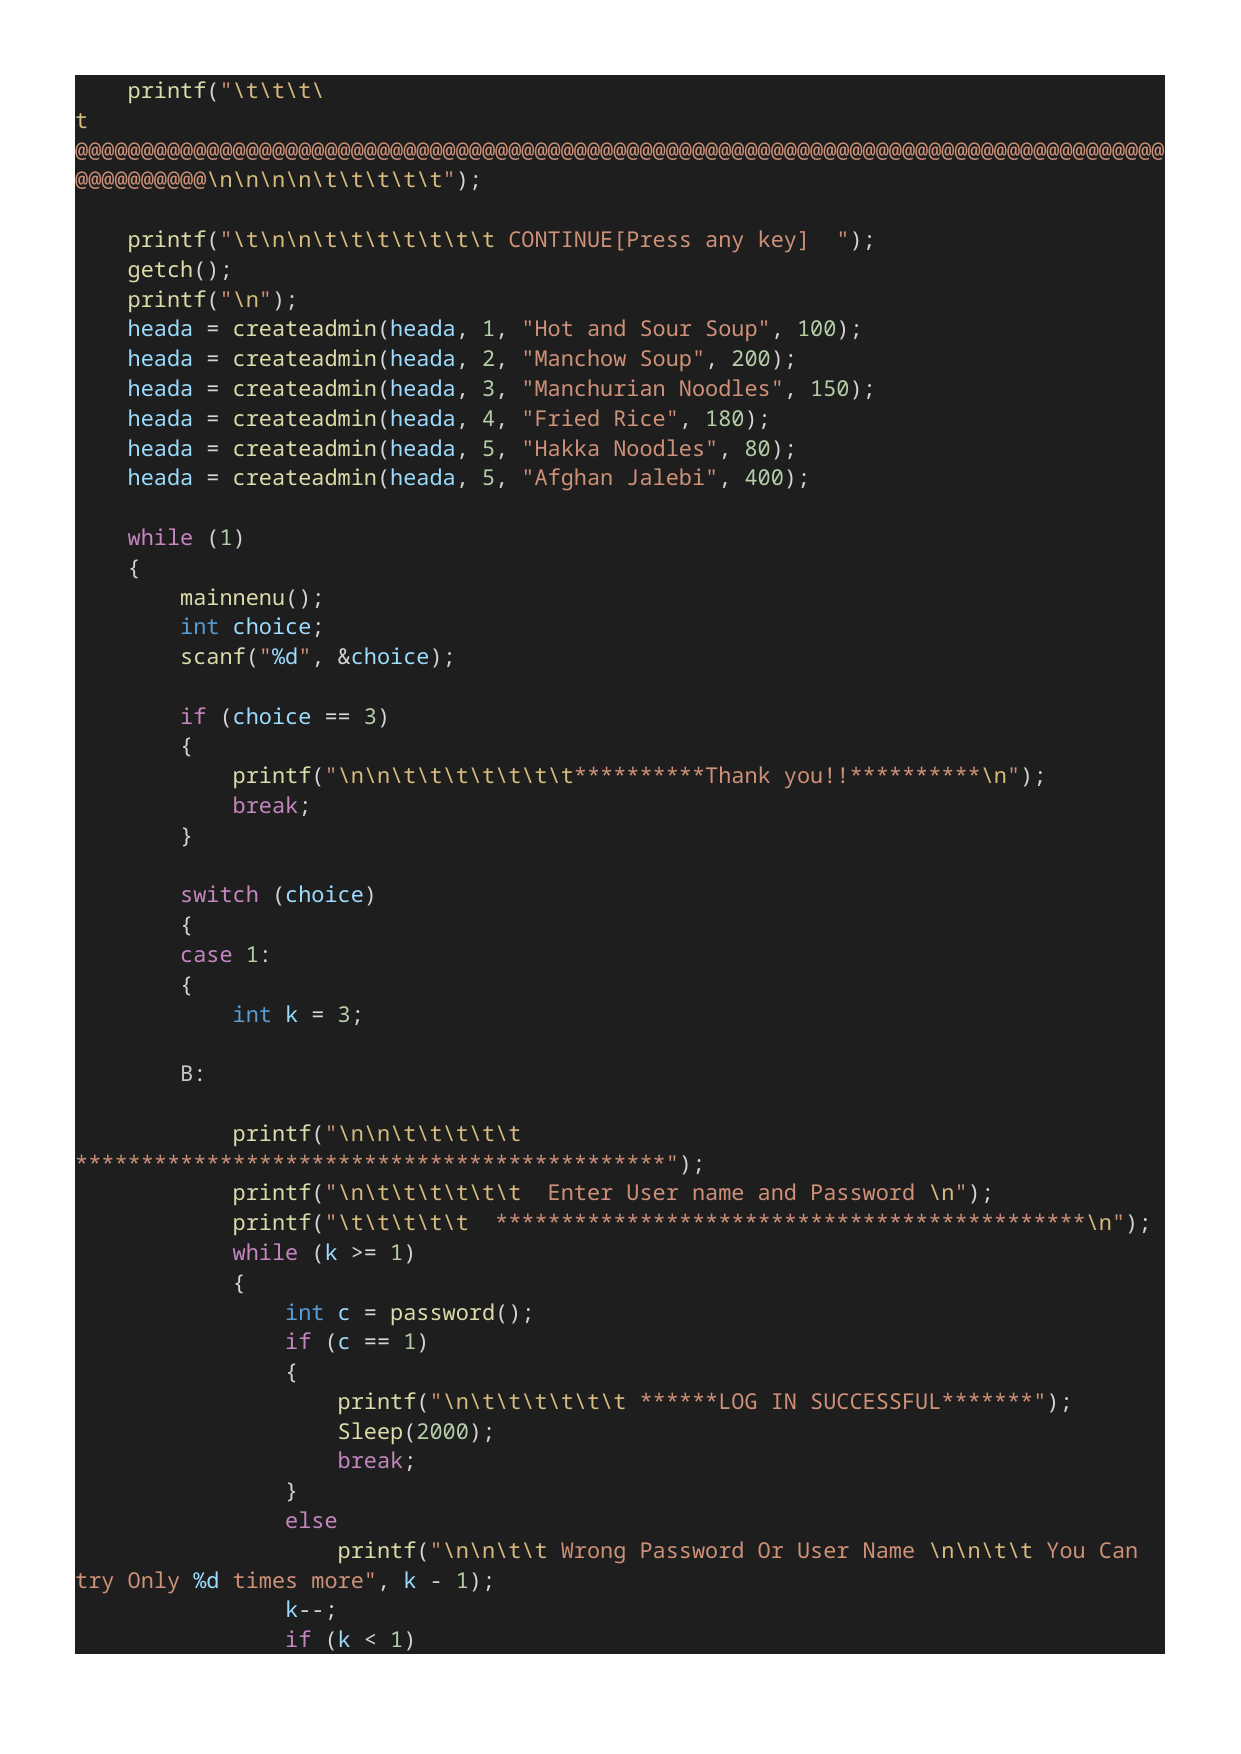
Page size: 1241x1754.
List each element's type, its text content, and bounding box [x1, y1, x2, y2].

text printf("\t\t\t\t\t *********************************************\n"); [75, 1207, 1165, 1237]
text while (1) [75, 522, 1165, 552]
text heada = createadmin(heada, 3, "Manchurian Noodles", 150); [75, 373, 1165, 403]
text k--; [75, 1594, 1165, 1624]
text case 1: [75, 939, 1165, 969]
text if (c == 1) [75, 1326, 1165, 1356]
text heada = createadmin(heada, 5, "Afghan Jalebi", 400); [75, 462, 1165, 492]
text scanf("%d", &choice); [75, 641, 1165, 671]
text heada = createadmin(heada, 4, "Fried Rice", 180); [75, 403, 1165, 432]
text if (k < 1) [75, 1624, 1165, 1654]
text printf("\n\n\t\t\t\t\t *********************************************"); [75, 1118, 1165, 1177]
text printf("\n\t\t\t\t\t\t ******LOG IN SUCCESSFUL*******"); [75, 1386, 1165, 1416]
text { [75, 552, 1165, 581]
text printf("\t\t\t\t@@@@@@@@@@@@@@@@@@@@@@@@@@@@@@@@@@@@@@@@@@@@@@@@@@@@@@@@@@@@@@@@@@@@@@@@@@@@@@@@@@@@@@@@@@@@@\n\n\n\n\t\t\t\t\t"); [75, 75, 1165, 194]
text if (choice == 3) [75, 701, 1165, 730]
text { [75, 969, 1165, 998]
text printf("\n"); [75, 283, 1165, 313]
text break; [75, 1445, 1165, 1475]
text } [75, 1475, 1165, 1505]
text Sleep(2000); [75, 1416, 1165, 1445]
text printf("\n\n\t\t Wrong Password Or User Name \n\n\t\t You Can try Only %d times more", k - 1); [75, 1535, 1165, 1594]
text mainnenu(); [75, 581, 1165, 611]
text break; [75, 790, 1165, 820]
text B: [75, 1058, 1165, 1088]
text int k = 3; [75, 998, 1165, 1028]
text } [75, 820, 1165, 849]
text { [75, 1267, 1165, 1296]
text int choice; [75, 611, 1165, 641]
text while (k >= 1) [75, 1237, 1165, 1267]
text heada = createadmin(heada, 1, "Hot and Sour Soup", 100); [75, 313, 1165, 343]
text { [75, 909, 1165, 939]
text int c = password(); [75, 1296, 1165, 1326]
text heada = createadmin(heada, 2, "Manchow Soup", 200); [75, 343, 1165, 373]
text getch(); [75, 254, 1165, 283]
text { [75, 1356, 1165, 1386]
text printf("\t\n\n\t\t\t\t\t\t\t CONTINUE[Press any key] "); [75, 224, 1165, 254]
text switch (choice) [75, 879, 1165, 909]
text heada = createadmin(heada, 5, "Hakka Noodles", 80); [75, 432, 1165, 462]
text else [75, 1505, 1165, 1535]
text printf("\n\n\t\t\t\t\t\t\t**********Thank you!!**********\n"); [75, 760, 1165, 790]
text printf("\n\t\t\t\t\t\t Enter User name and Password \n"); [75, 1177, 1165, 1207]
text { [75, 730, 1165, 760]
